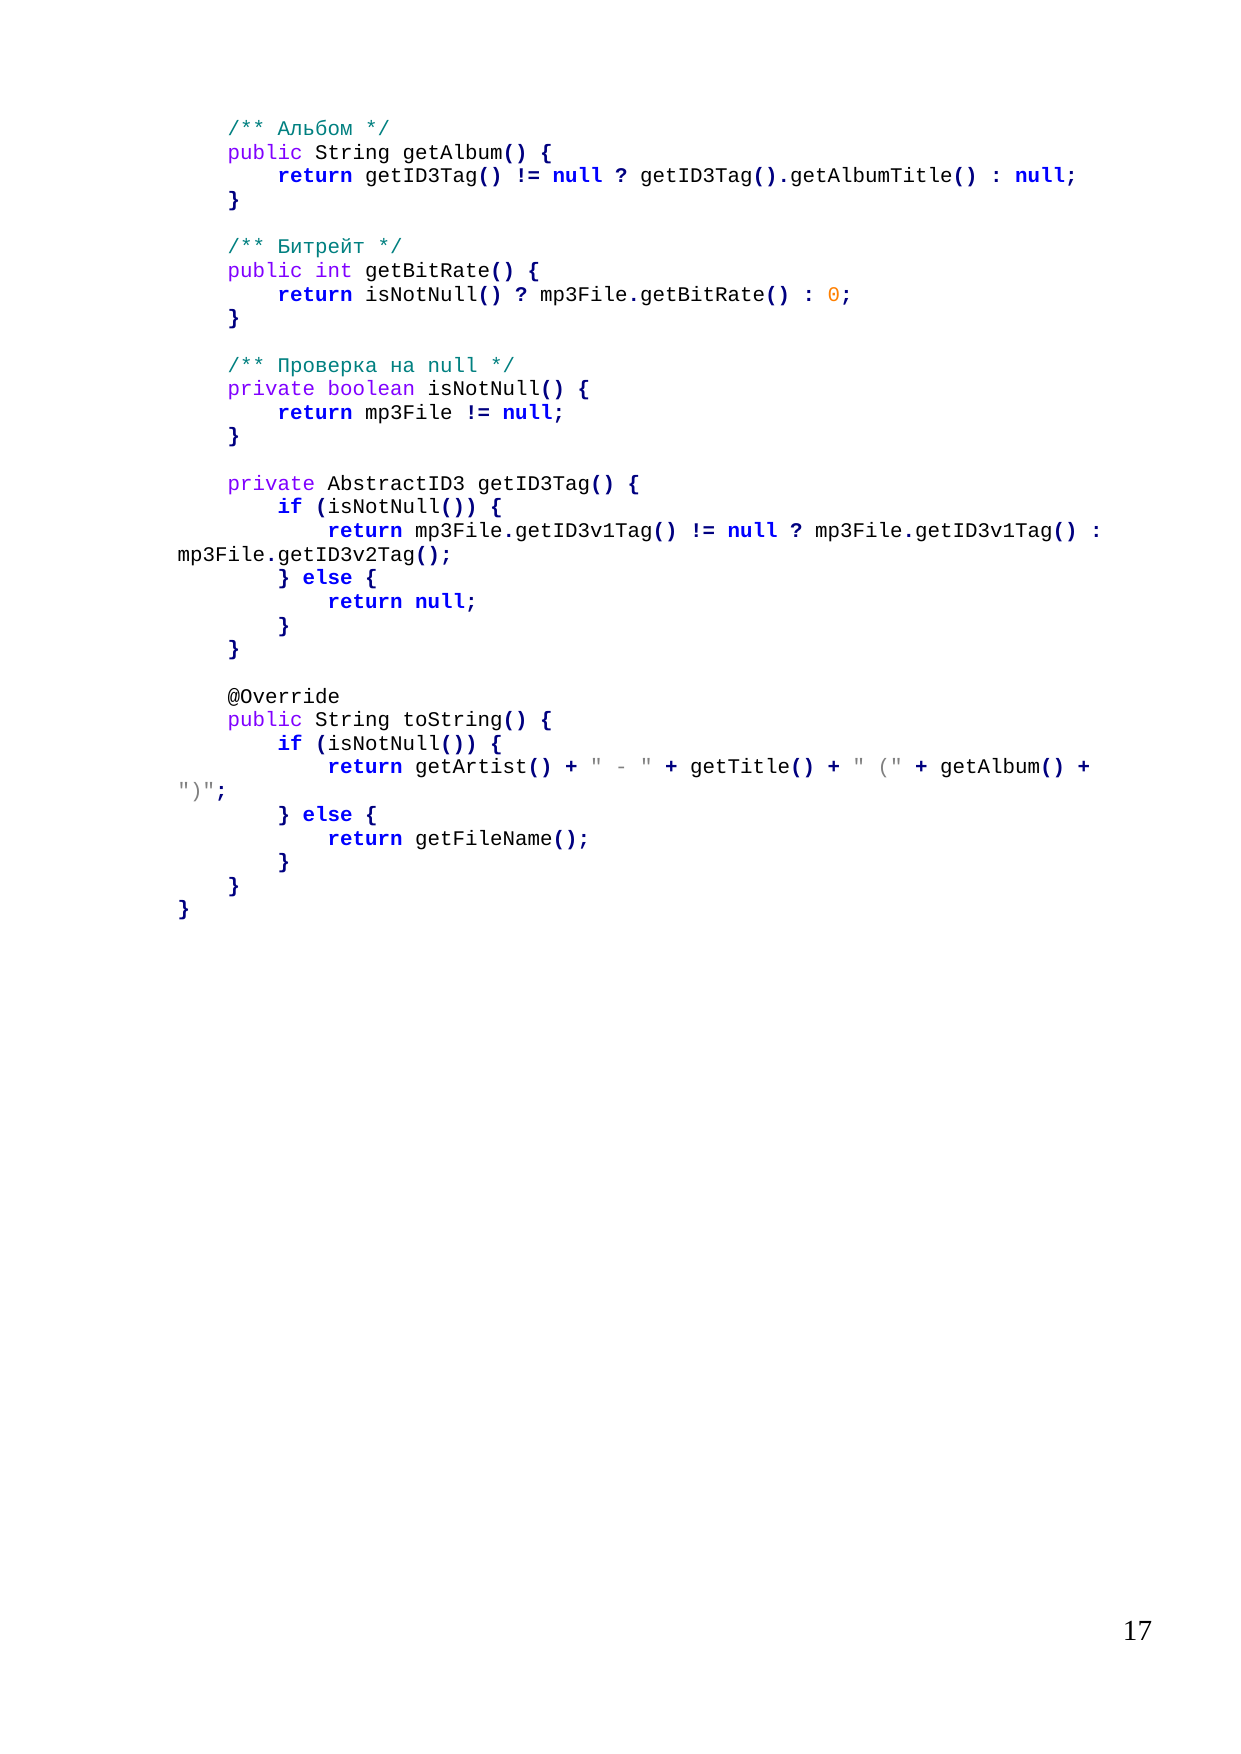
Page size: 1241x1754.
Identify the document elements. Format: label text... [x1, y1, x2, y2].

text return getID3Tag() != null ? getID3Tag().getAlbumTitle() : null; [177, 165, 1152, 189]
text } [177, 426, 1152, 449]
text } else { [177, 804, 1152, 827]
text /** Альбом */ [177, 118, 1152, 142]
text } [177, 189, 1152, 213]
text } [177, 898, 1152, 922]
text return getArtist() + " - " + getTitle() + " (" + getAlbum() + ")"; [177, 757, 1152, 804]
text public int getBitRate() { [177, 260, 1152, 284]
text /** Проверка на null */ [177, 354, 1152, 378]
text } [177, 875, 1152, 898]
text return mp3File != null; [177, 402, 1152, 426]
text } [177, 307, 1152, 331]
text return getFileName(); [177, 827, 1152, 851]
text return isNotNull() ? mp3File.getBitRate() : 0; [177, 284, 1152, 307]
text public String getAlbum() { [177, 142, 1152, 165]
text return null; [177, 591, 1152, 615]
text private AbstractID3 getID3Tag() { [177, 473, 1152, 496]
text public String toString() { [177, 709, 1152, 733]
text /** Битрейт */ [177, 236, 1152, 260]
text if (isNotNull()) { [177, 733, 1152, 757]
text } [177, 851, 1152, 875]
text if (isNotNull()) { [177, 496, 1152, 520]
text @Override [177, 686, 1152, 709]
text } [177, 638, 1152, 662]
text } else { [177, 567, 1152, 591]
text private boolean isNotNull() { [177, 378, 1152, 402]
text return mp3File.getID3v1Tag() != null ? mp3File.getID3v1Tag() : mp3File.getID3v2Tag(); [177, 520, 1152, 567]
text } [177, 615, 1152, 638]
